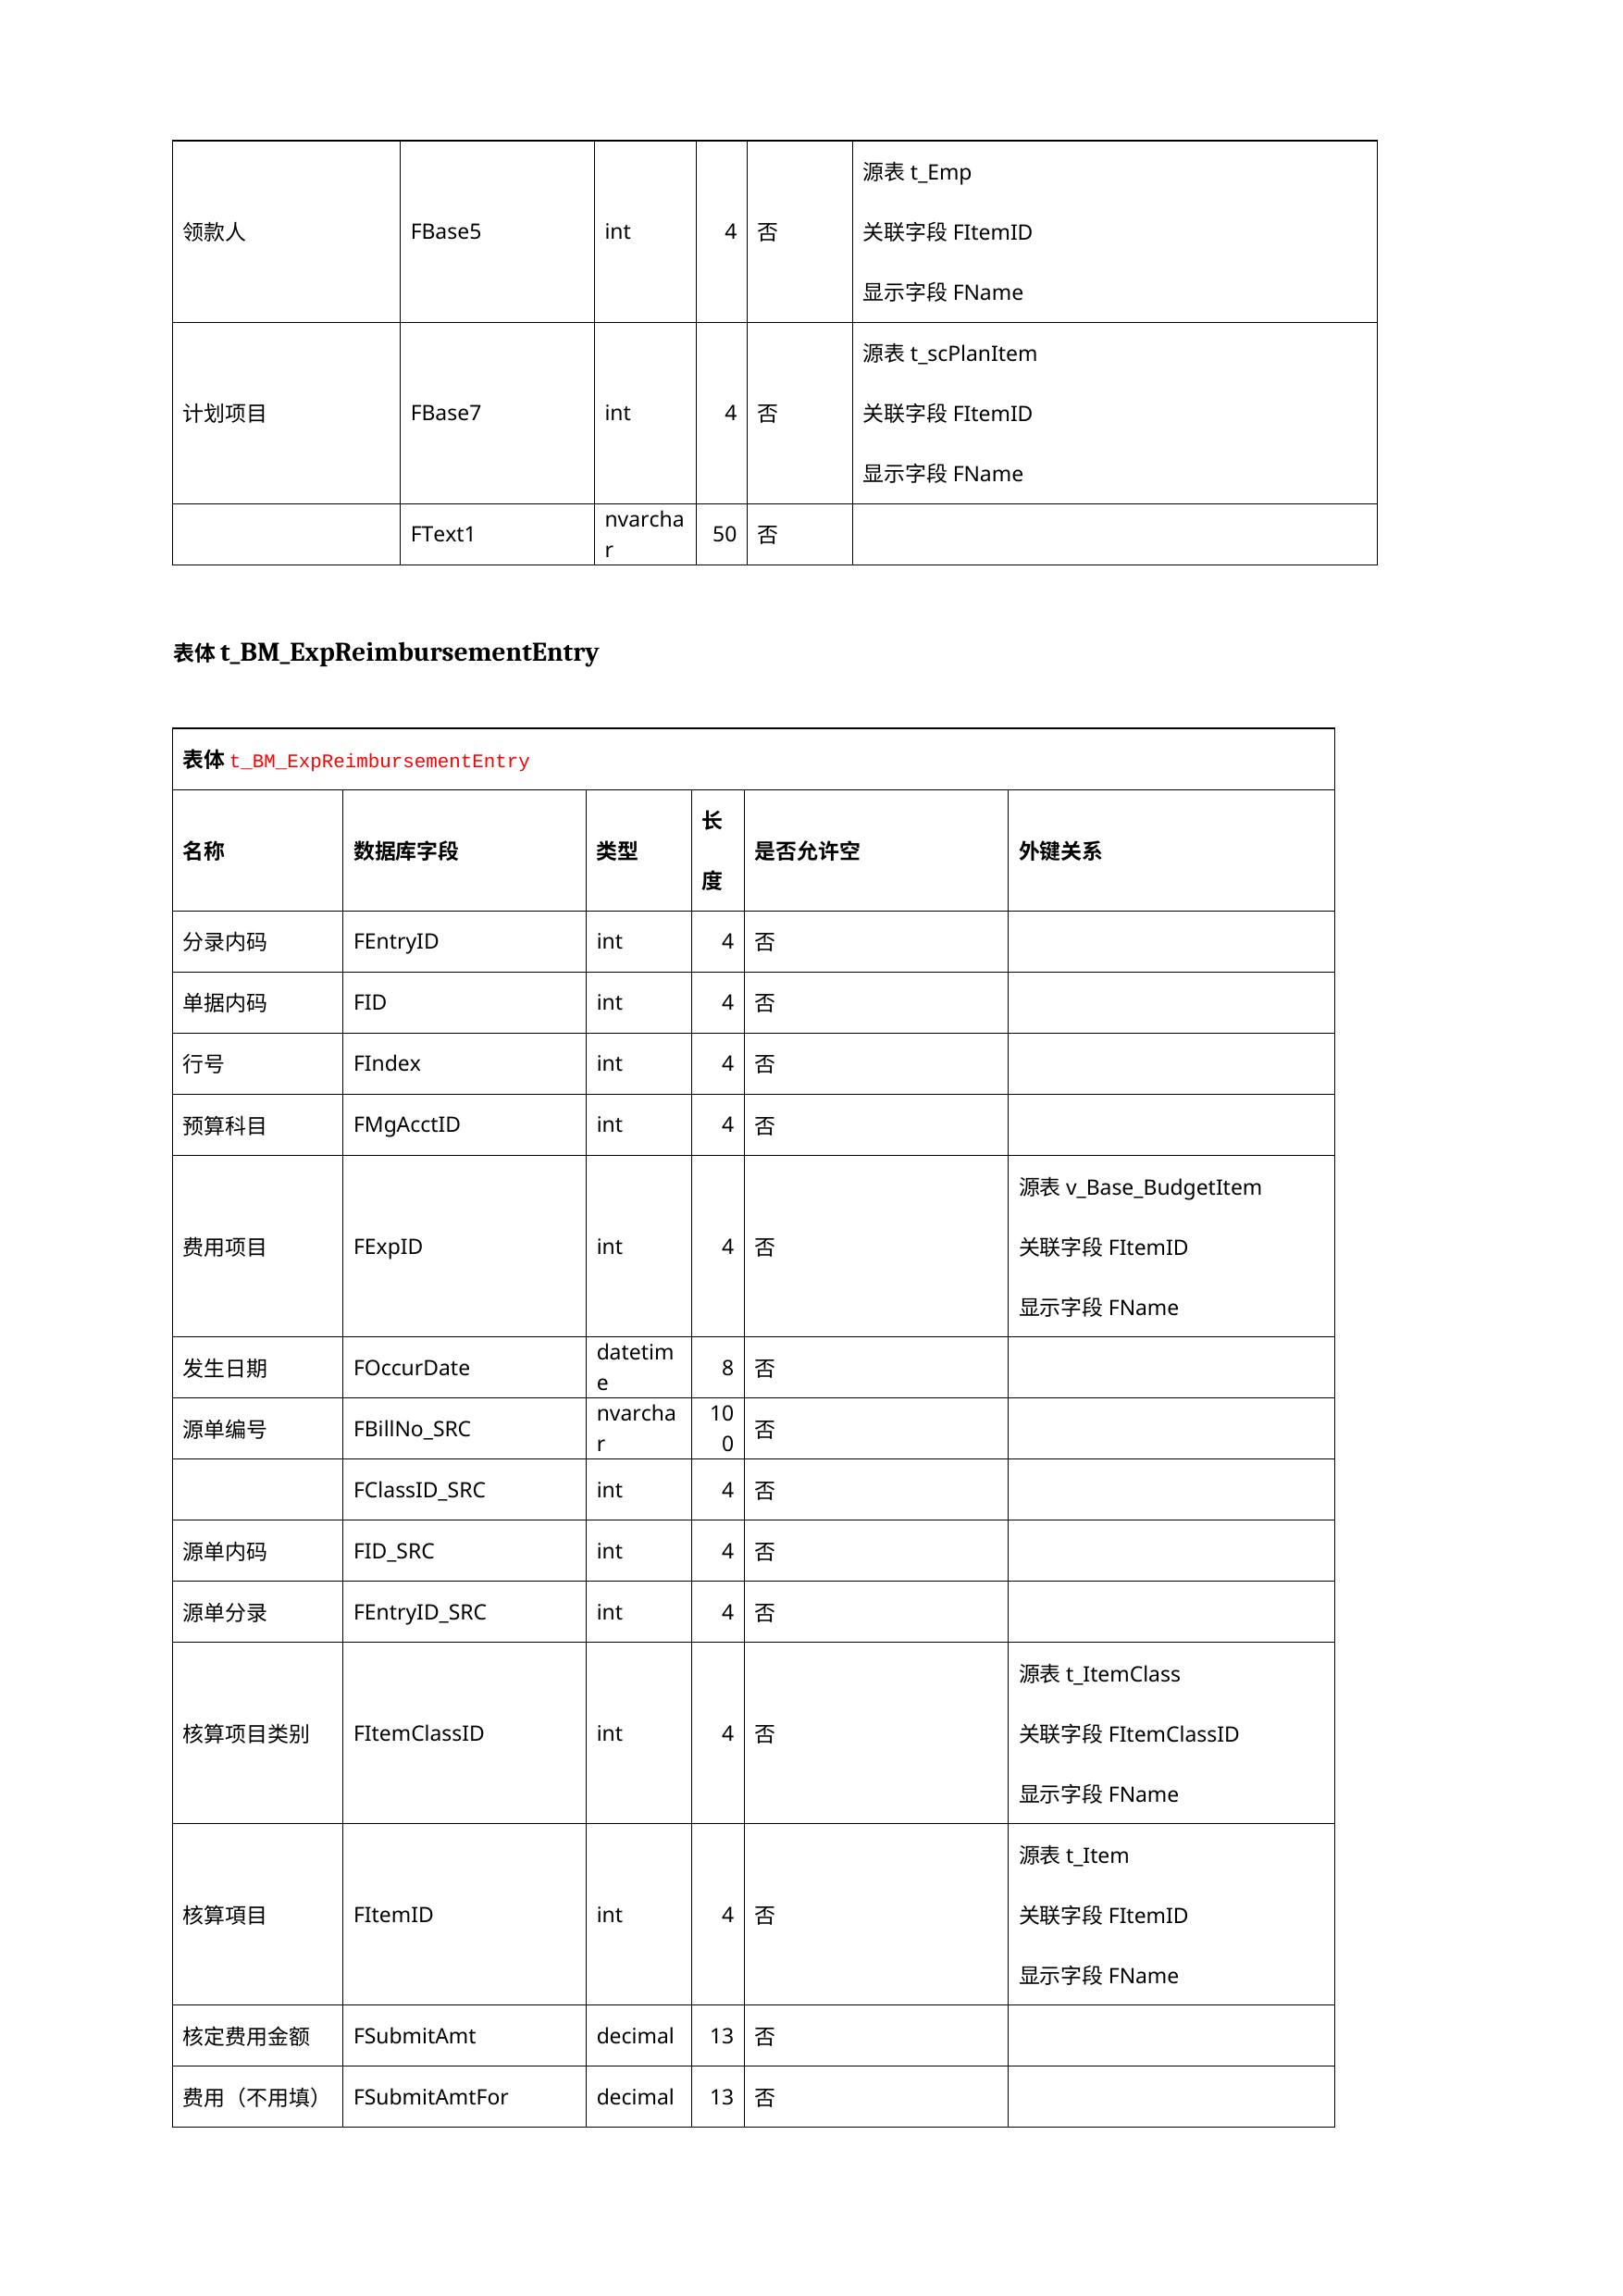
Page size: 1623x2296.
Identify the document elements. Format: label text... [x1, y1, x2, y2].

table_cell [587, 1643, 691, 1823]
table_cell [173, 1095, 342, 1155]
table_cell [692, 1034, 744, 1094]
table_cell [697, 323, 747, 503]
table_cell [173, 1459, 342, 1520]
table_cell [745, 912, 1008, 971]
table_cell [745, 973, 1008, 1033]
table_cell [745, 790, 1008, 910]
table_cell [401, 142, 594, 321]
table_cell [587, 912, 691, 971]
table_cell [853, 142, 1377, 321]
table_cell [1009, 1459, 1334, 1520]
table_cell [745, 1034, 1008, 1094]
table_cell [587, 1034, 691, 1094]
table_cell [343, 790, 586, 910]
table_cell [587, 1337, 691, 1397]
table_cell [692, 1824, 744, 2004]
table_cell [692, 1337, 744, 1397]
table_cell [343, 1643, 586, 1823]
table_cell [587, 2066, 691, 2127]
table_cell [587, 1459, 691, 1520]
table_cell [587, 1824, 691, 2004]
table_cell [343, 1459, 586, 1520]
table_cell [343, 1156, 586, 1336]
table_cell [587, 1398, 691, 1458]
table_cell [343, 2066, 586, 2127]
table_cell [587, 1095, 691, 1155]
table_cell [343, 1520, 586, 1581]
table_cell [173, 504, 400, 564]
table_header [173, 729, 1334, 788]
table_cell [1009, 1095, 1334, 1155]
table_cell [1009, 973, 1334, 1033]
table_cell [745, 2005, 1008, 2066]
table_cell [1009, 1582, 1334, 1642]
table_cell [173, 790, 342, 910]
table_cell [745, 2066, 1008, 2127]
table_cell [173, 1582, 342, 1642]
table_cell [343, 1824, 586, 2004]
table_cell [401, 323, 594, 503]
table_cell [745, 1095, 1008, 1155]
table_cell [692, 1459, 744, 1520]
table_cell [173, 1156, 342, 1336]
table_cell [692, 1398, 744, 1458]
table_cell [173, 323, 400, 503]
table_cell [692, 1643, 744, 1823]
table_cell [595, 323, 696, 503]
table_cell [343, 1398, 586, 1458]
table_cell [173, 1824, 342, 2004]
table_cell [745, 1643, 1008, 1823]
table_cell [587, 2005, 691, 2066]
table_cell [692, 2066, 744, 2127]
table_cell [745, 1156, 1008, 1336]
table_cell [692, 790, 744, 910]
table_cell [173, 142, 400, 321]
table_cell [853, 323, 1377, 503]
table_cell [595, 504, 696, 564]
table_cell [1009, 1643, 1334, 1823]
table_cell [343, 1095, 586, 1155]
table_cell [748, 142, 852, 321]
subtitle 表体t_BM_ExpReimbursementEntry [173, 622, 1449, 682]
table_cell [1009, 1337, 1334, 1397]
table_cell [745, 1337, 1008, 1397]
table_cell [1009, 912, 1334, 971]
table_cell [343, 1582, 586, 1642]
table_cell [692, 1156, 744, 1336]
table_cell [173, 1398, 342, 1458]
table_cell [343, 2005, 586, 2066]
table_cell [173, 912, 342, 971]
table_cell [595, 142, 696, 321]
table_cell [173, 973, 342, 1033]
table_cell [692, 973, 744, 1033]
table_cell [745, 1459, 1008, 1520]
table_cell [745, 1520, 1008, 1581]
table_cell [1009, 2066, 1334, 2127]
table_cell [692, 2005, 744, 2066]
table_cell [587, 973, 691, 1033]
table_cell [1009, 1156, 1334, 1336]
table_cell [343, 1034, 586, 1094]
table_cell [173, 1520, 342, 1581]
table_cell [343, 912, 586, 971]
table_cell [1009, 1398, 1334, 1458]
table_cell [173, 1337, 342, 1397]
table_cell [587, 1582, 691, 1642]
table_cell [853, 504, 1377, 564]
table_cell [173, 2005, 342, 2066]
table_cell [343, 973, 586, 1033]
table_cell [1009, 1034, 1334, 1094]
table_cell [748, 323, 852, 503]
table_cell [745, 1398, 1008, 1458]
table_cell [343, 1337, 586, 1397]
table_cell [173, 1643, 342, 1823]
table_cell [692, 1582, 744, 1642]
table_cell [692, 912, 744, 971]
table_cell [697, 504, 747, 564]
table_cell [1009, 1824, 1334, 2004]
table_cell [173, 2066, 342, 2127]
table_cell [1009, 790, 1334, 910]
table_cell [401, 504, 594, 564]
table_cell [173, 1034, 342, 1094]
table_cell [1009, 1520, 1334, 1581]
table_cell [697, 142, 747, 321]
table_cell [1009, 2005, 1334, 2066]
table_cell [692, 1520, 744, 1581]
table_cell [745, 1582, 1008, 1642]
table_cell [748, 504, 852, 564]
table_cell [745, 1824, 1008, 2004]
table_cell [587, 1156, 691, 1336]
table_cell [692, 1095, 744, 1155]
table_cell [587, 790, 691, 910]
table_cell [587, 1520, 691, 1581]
